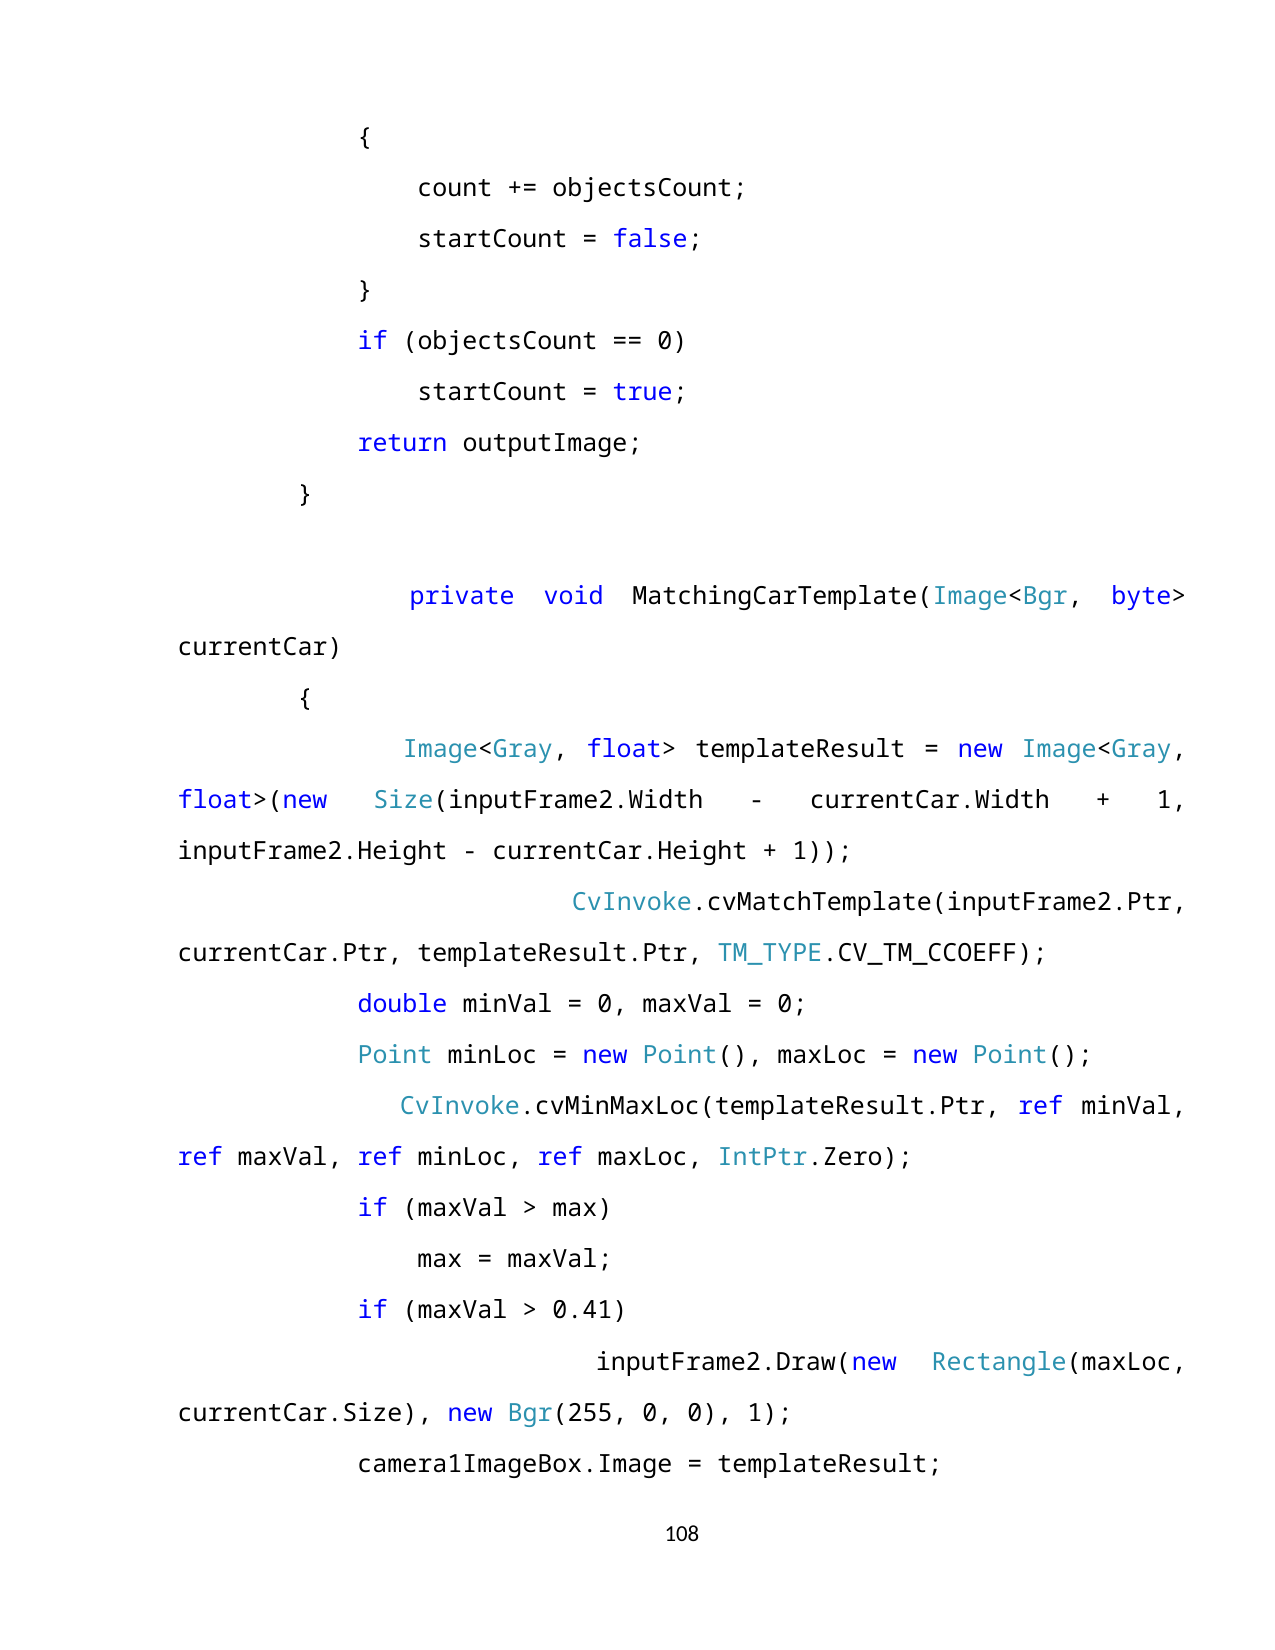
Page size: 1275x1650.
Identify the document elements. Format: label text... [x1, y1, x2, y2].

text camera1ImageBox.Image = templateResult; [177, 1445, 1186, 1479]
text } [177, 475, 1186, 509]
text CvInvoke.cvMatchTemplate(inputFrame2.Ptr, currentCar.Ptr, templateResult.Ptr, TM_TYPE.CV_TM_CCOEFF); [177, 884, 1186, 969]
text startCount = false; [177, 220, 1186, 254]
text max = maxVal; [177, 1241, 1186, 1275]
text CvInvoke.cvMinMaxLoc(templateResult.Ptr, ref minVal, ref maxVal, ref minLoc, ref maxLoc, IntPtr.Zero); [177, 1088, 1186, 1173]
text if (objectsCount == 0) [177, 322, 1186, 356]
text if (maxVal > max) [177, 1190, 1186, 1224]
text double minVal = 0, maxVal = 0; [177, 986, 1186, 1020]
text { [177, 679, 1186, 714]
text { [177, 118, 1186, 152]
text return outputImage; [177, 424, 1186, 458]
text count += objectsCount; [177, 169, 1186, 203]
text private void MatchingCarTemplate(Image<Bgr, byte> currentCar) [177, 577, 1186, 663]
text Point minLoc = new Point(), maxLoc = new Point(); [177, 1037, 1186, 1071]
text Image<Gray, float> templateResult = new Image<Gray, float>(new Size(inputFrame2.Width - currentCar.Width + 1, inputFrame2.Height - currentCar.Height + 1)); [177, 731, 1186, 867]
text } [177, 271, 1186, 305]
text startCount = true; [177, 373, 1186, 407]
text inputFrame2.Draw(new Rectangle(maxLoc, currentCar.Size), new Bgr(255, 0, 0), 1); [177, 1343, 1186, 1428]
text if (maxVal > 0.41) [177, 1292, 1186, 1326]
